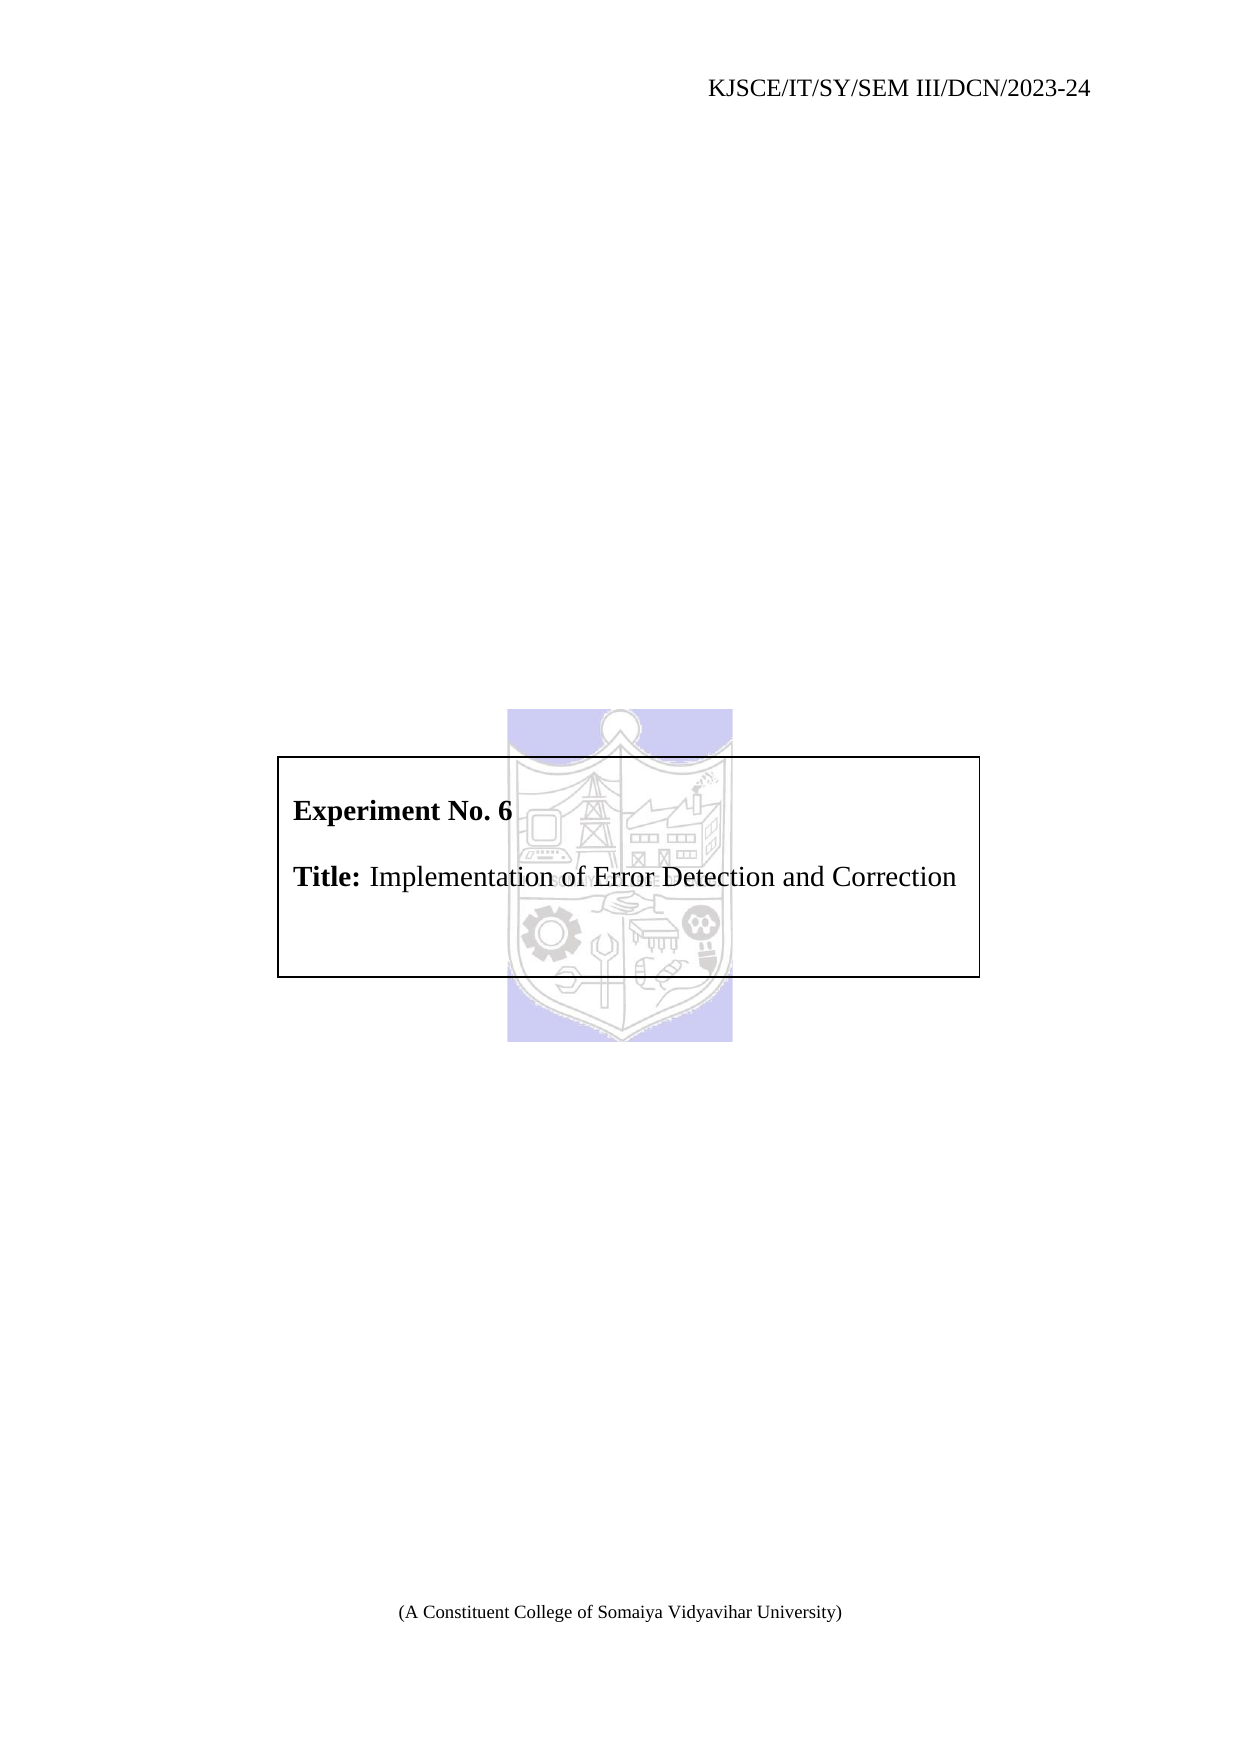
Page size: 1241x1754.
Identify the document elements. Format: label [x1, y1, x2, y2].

picture [507, 709, 733, 756]
picture [507, 978, 733, 1042]
picture [507, 758, 733, 976]
